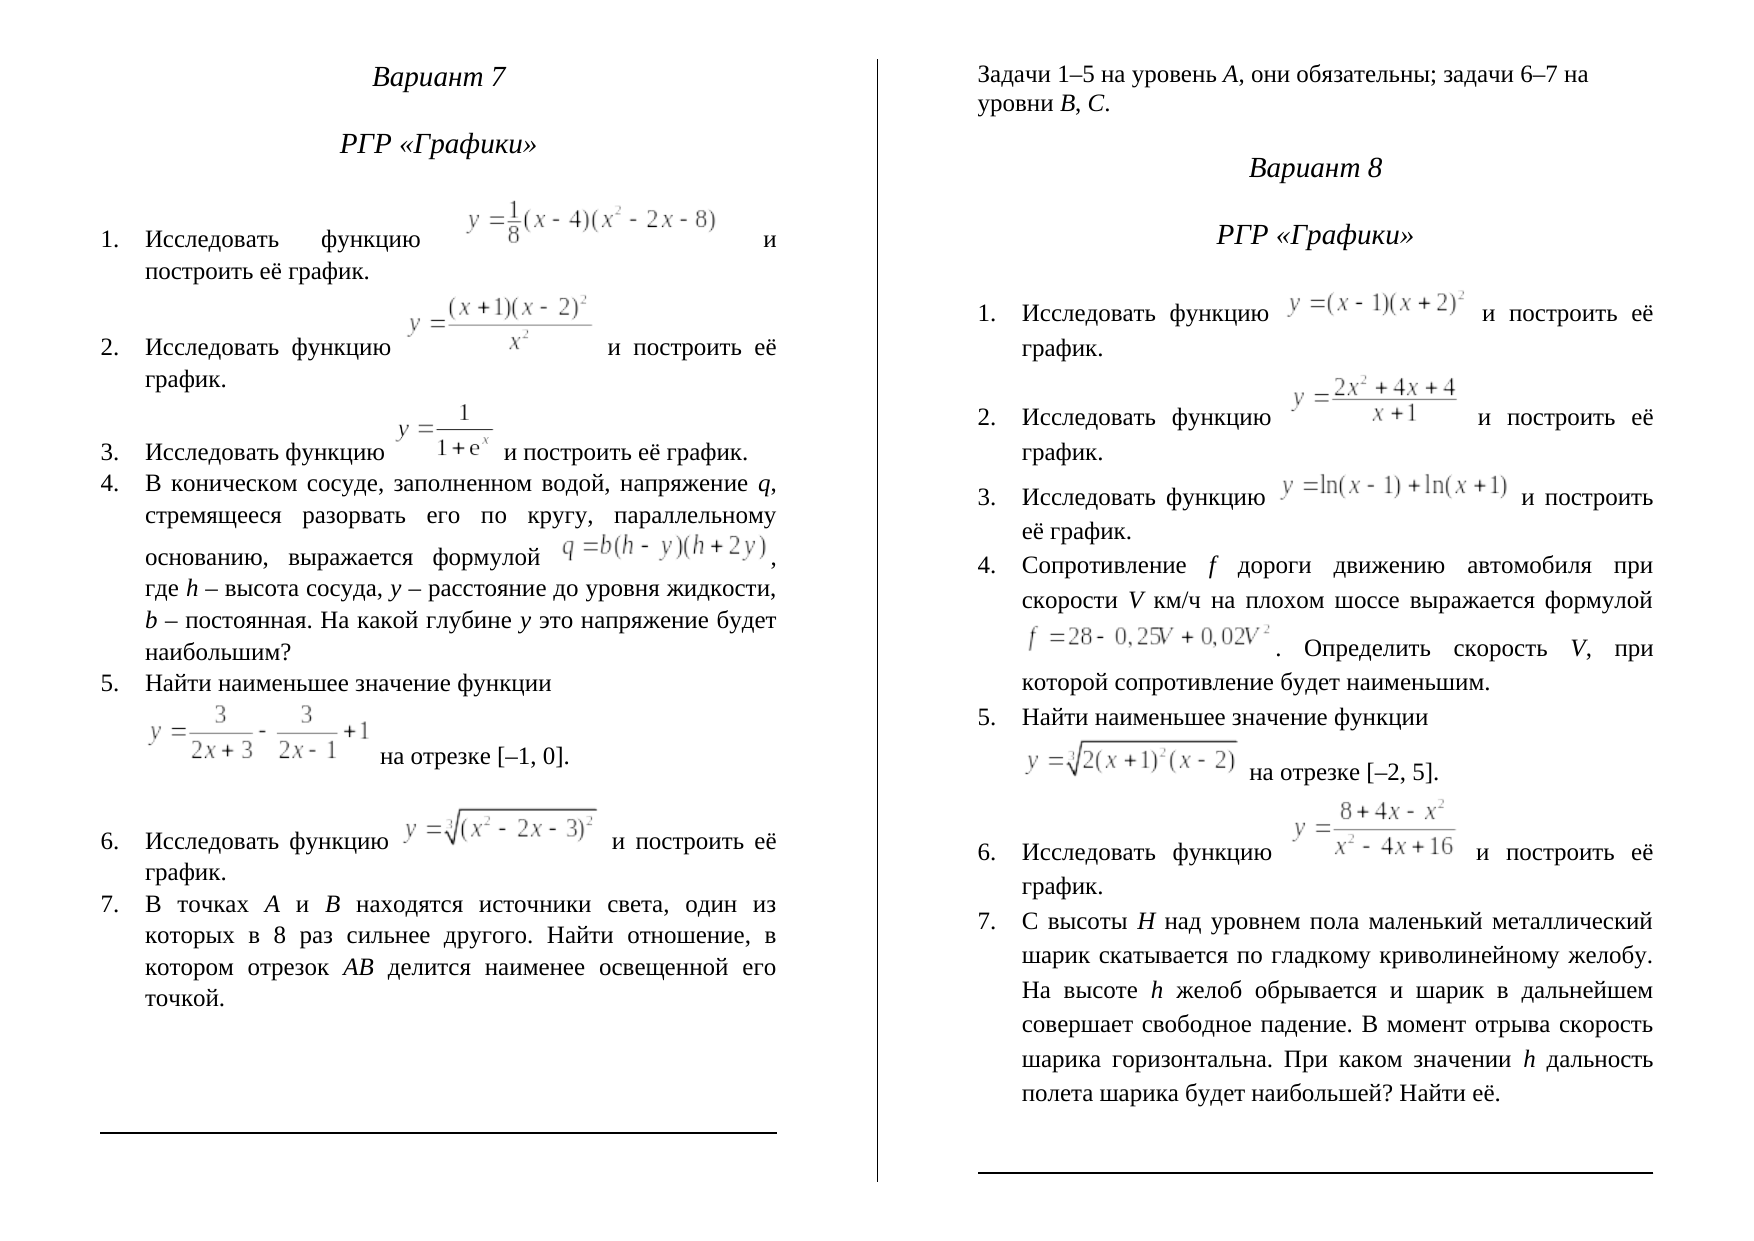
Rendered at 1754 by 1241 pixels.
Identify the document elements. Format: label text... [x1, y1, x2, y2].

list Исследовать функцию и построить её график. [977, 367, 1653, 466]
list В коническом сосуде, заполненном водой, напряжение q, стремящееся разорвать его по кругу, параллельному основанию, выражается формулой , где h – высота сосуда, у – расстояние до уровня жидкости, b – постоянная. На какой глубине у это напряжение будет наибольшим? [100, 468, 777, 665]
text РГР «Графики» [977, 217, 1653, 251]
list В точках А и В находятся источники света, один из которых в 8 раз сильнее другого. Найти отношение, в котором отрезок АВ делится наименее освещенной его точкой. [100, 889, 777, 1012]
list Сопротивление f дороги движению автомобиля при скорости V км/ч на плохом шоссе выражается формулой . Определить скорость V, при которой сопротивление будет наименьшим. [977, 551, 1653, 696]
list Исследовать функцию и построить её график. [977, 284, 1653, 362]
text Вариант 7 [100, 59, 777, 93]
list Исследовать функцию и построить её график. [100, 287, 777, 393]
text Задачи 1–5 на уровень A, они обязательны; задачи 6–7 на уровни B, C. [977, 59, 1653, 117]
list Исследовать функцию и построить её график. [100, 193, 777, 284]
text РГР «Графики» [100, 126, 777, 160]
list Найти наименьшее значение функции на отрезке [–1, 0]. [100, 668, 777, 769]
list Исследовать функцию и построить её график. [977, 471, 1653, 545]
list Исследовать функцию и построить её график. [100, 804, 777, 886]
list Исследовать функцию и построить её график. [100, 396, 777, 466]
list С высоты Н над уровнем пола маленький металлический шарик скатывается по гладкому криволинейному желобу. На высоте h желоб обрывается и шарик в дальнейшем совершает свободное падение. В момент отрыва скорость шарика горизонтальна. При каком значении h дальность полета шарика будет наибольшей? Найти её. [977, 906, 1653, 1107]
list Исследовать функцию и построить её график. [977, 792, 1653, 900]
text Вариант 8 [977, 150, 1653, 184]
list Найти наименьшее значение функции на отрезке [–2, 5]. [977, 702, 1653, 786]
